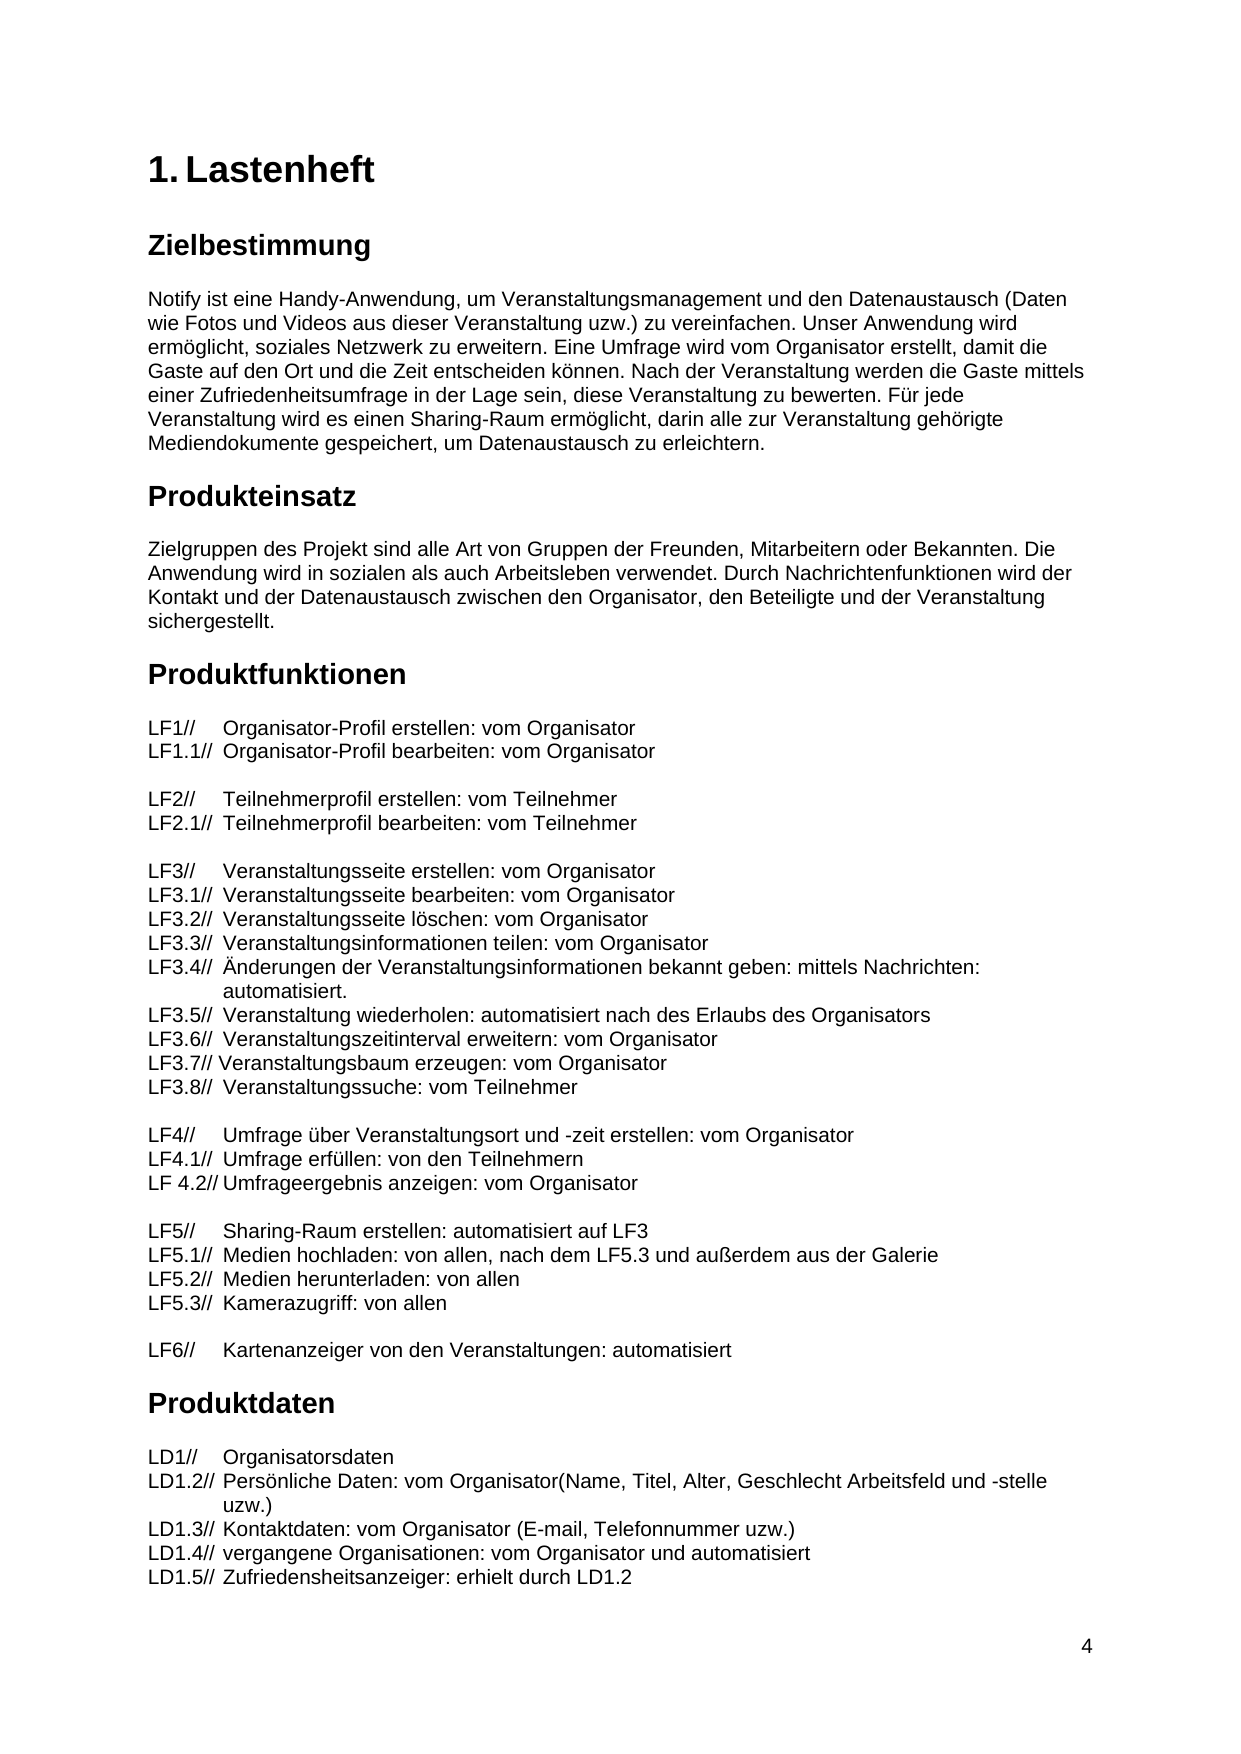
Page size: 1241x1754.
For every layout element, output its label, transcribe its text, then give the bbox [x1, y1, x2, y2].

text LF 4.2// Umfrageergebnis anzeigen: vom Organisator [148, 1171, 1092, 1194]
text LF1.1// Organisator-Profil bearbeiten: vom Organisator [148, 739, 1092, 763]
text LD1.3// Kontaktdaten: vom Organisator (E-mail, Telefonnummer uzw.) [148, 1517, 1092, 1541]
text LF1// Organisator-Profil erstellen: vom Organisator [148, 715, 1092, 739]
text LF3.4// Änderungen der Veranstaltungsinformationen bekannt geben: mittels Nachrichten: automatisiert. [148, 955, 1092, 1003]
text LF4// Umfrage über Veranstaltungsort und -zeit erstellen: vom Organisator [148, 1123, 1092, 1147]
subtitle Lastenheft [148, 148, 1092, 191]
text LD1// Organisatorsdaten [148, 1445, 1092, 1469]
text LF2.1// Teilnehmerprofil bearbeiten: vom Teilnehmer [148, 811, 1092, 835]
text LF3// Veranstaltungsseite erstellen: vom Organisator [148, 859, 1092, 883]
text LF3.5// Veranstaltung wiederholen: automatisiert nach des Erlaubs des Organisators [148, 1003, 1092, 1027]
text LF5.2// Medien herunterladen: von allen [148, 1266, 1092, 1290]
text LF3.7// Veranstaltungsbaum erzeugen: vom Organisator [148, 1051, 1092, 1075]
text LF2// Teilnehmerprofil erstellen: vom Teilnehmer [148, 787, 1092, 811]
text LD1.2// Persönliche Daten: vom Organisator(Name, Titel, Alter, Geschlecht Arbeitsfeld und -stelle uzw.) [148, 1469, 1092, 1517]
text LF5.3// Kamerazugriff: von allen [148, 1290, 1092, 1314]
text LF5.1// Medien hochladen: von allen, nach dem LF5.3 und außerdem aus der Galerie [148, 1242, 1092, 1266]
subtitle Produkteinsatz [148, 478, 1092, 512]
subtitle Produktfunktionen [148, 657, 1092, 690]
subtitle Produktdaten [148, 1386, 1092, 1420]
text LD1.4// vergangene Organisationen: vom Organisator und automatisiert [148, 1541, 1092, 1564]
text Notify ist eine Handy-Anwendung, um Veranstaltungsmanagement und den Datenaustausch (Daten wie Fotos und Videos aus dieser Veranstaltung uzw.) zu vereinfachen. Unser Anwendung wird ermöglicht, soziales Netzwerk zu erweitern. Eine Umfrage wird vom Organisator erstellt, damit die Gaste auf den Ort und die Zeit entscheiden können. Nach der Veranstaltung werden die Gaste mittels einer Zufriedenheitsumfrage in der Lage sein, diese Veranstaltung zu bewerten. Für jede Veranstaltung wird es einen Sharing-Raum ermöglicht, darin alle zur Veranstaltung gehörigte Mediendokumente gespeichert, um Datenaustausch zu erleichtern. [148, 287, 1092, 454]
text LD1.5// Zufriedensheitsanzeiger: erhielt durch LD1.2 [148, 1564, 1092, 1588]
subtitle Zielbestimmung [148, 228, 1092, 262]
text LF3.8// Veranstaltungssuche: vom Teilnehmer [148, 1075, 1092, 1099]
text LF3.6// Veranstaltungszeitinterval erweitern: vom Organisator [148, 1027, 1092, 1051]
text LF3.1// Veranstaltungsseite bearbeiten: vom Organisator [148, 883, 1092, 907]
text Zielgruppen des Projekt sind alle Art von Gruppen der Freunden, Mitarbeitern oder Bekannten. Die Anwendung wird in sozialen als auch Arbeitsleben verwendet. Durch Nachrichtenfunktionen wird der Kontakt und der Datenaustausch zwischen den Organisator, den Beteiligte und der Veranstaltung sichergestellt. [148, 537, 1092, 633]
text LF6// Kartenanzeiger von den Veranstaltungen: automatisiert [148, 1338, 1092, 1362]
text LF3.3// Veranstaltungsinformationen teilen: vom Organisator [148, 931, 1092, 955]
text LF4.1// Umfrage erfüllen: von den Teilnehmern [148, 1147, 1092, 1171]
text LF3.2// Veranstaltungsseite löschen: vom Organisator [148, 907, 1092, 931]
text LF5// Sharing-Raum erstellen: automatisiert auf LF3 [148, 1218, 1092, 1242]
